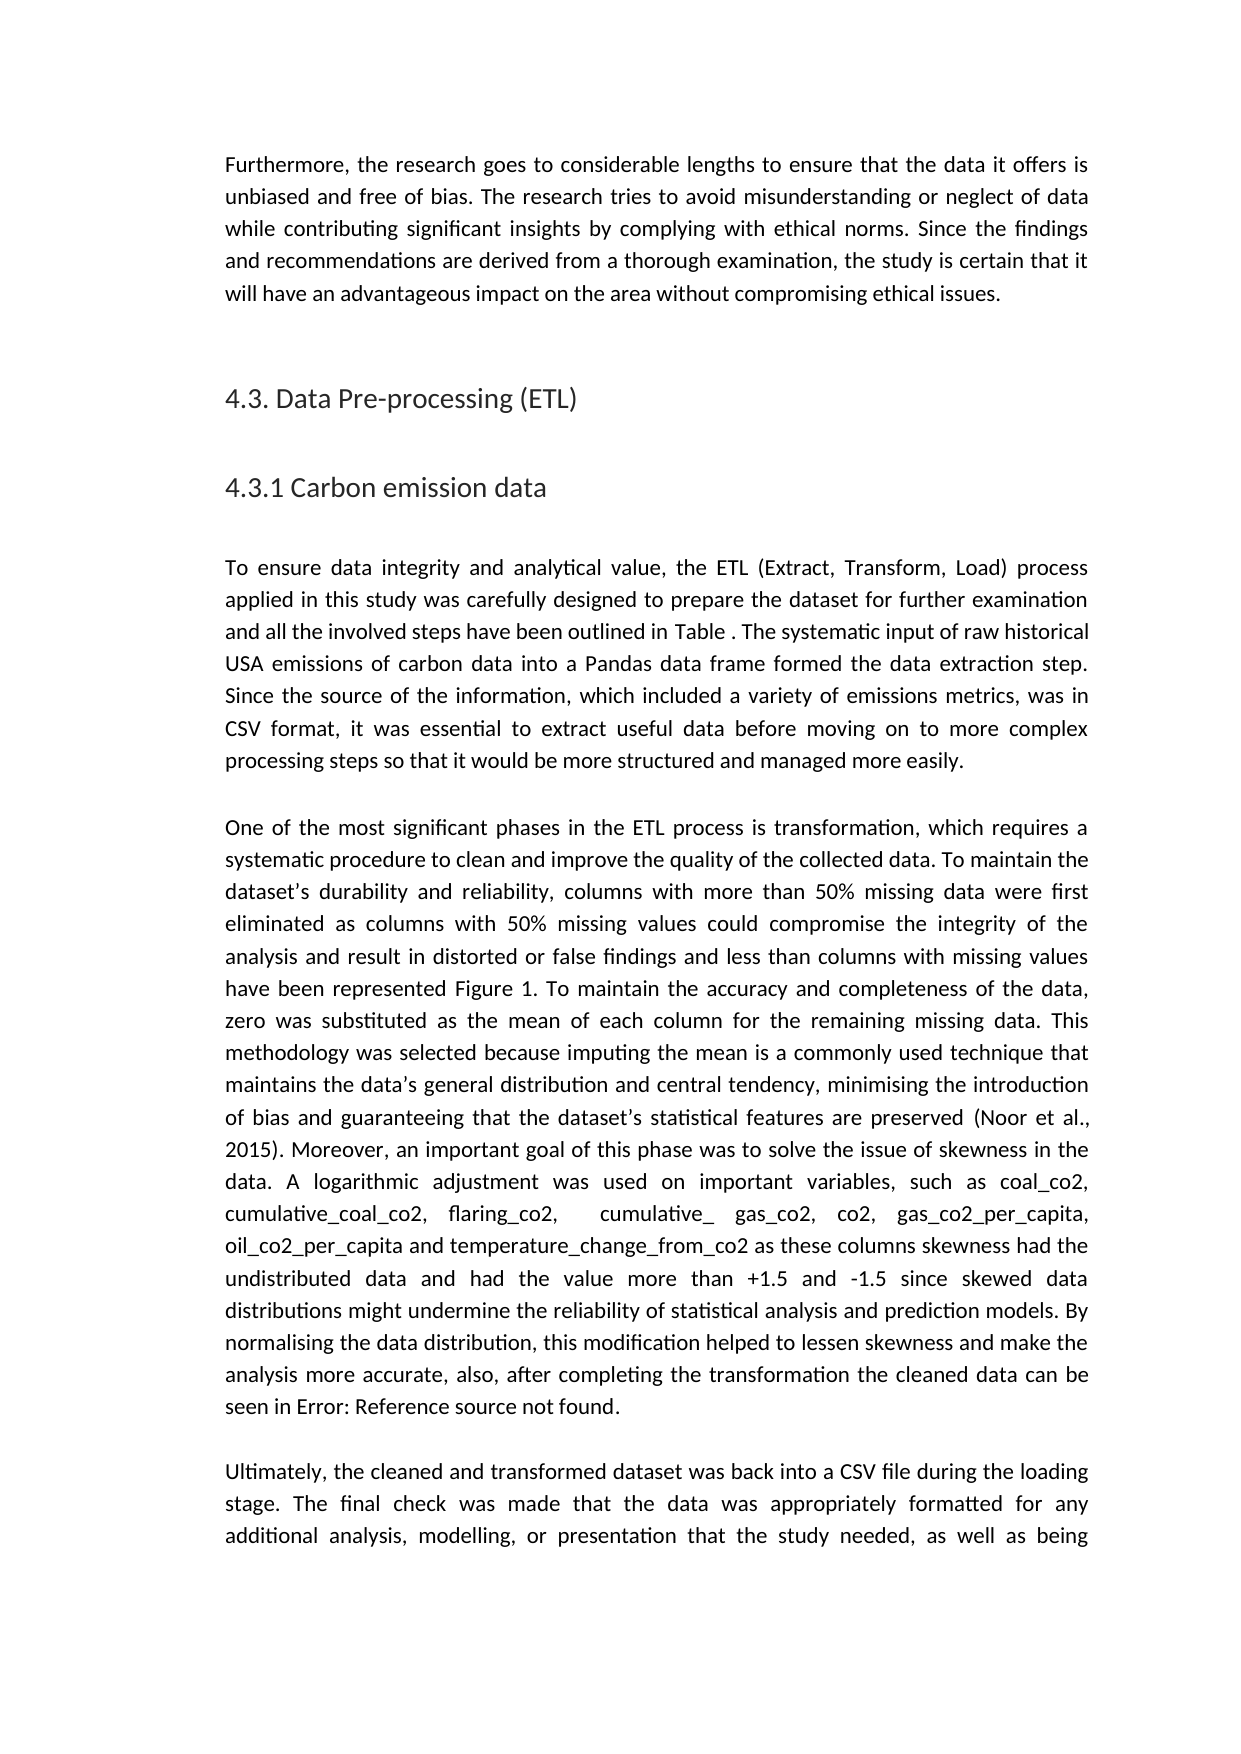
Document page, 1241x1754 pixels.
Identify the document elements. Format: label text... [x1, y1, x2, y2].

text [225, 1457, 1090, 1549]
text To ensure data integrity and analytical value, the ETL (Extract, Transform, Load) process applied in this study was carefully designed to prepare the dataset for further examination and all the involved steps have been outlined in Table 3. The systematic input of raw historical USA emissions of carbon data into a Pandas data frame formed the data extraction step. Since the source of the information, which included a variety of emissions metrics, was in CSV format, it was essential to extract useful data before moving on to more complex processing steps so that it would be more structured and managed more easily. [225, 553, 1090, 774]
subtitle 4.3. Data Pre-processing (ETL) [225, 381, 1090, 416]
text Furthermore, the research goes to considerable lengths to ensure that the data it offers is unbiased and free of bias. The research tries to avoid misunderstanding or neglect of data while contributing significant insights by complying with ethical norms. Since the findings and recommendations are derived from a thorough examination, the study is certain that it will have an advantageous impact on the area without compromising ethical issues. [225, 150, 1090, 307]
subtitle 4.3.1 Carbon emission data [225, 469, 1090, 504]
